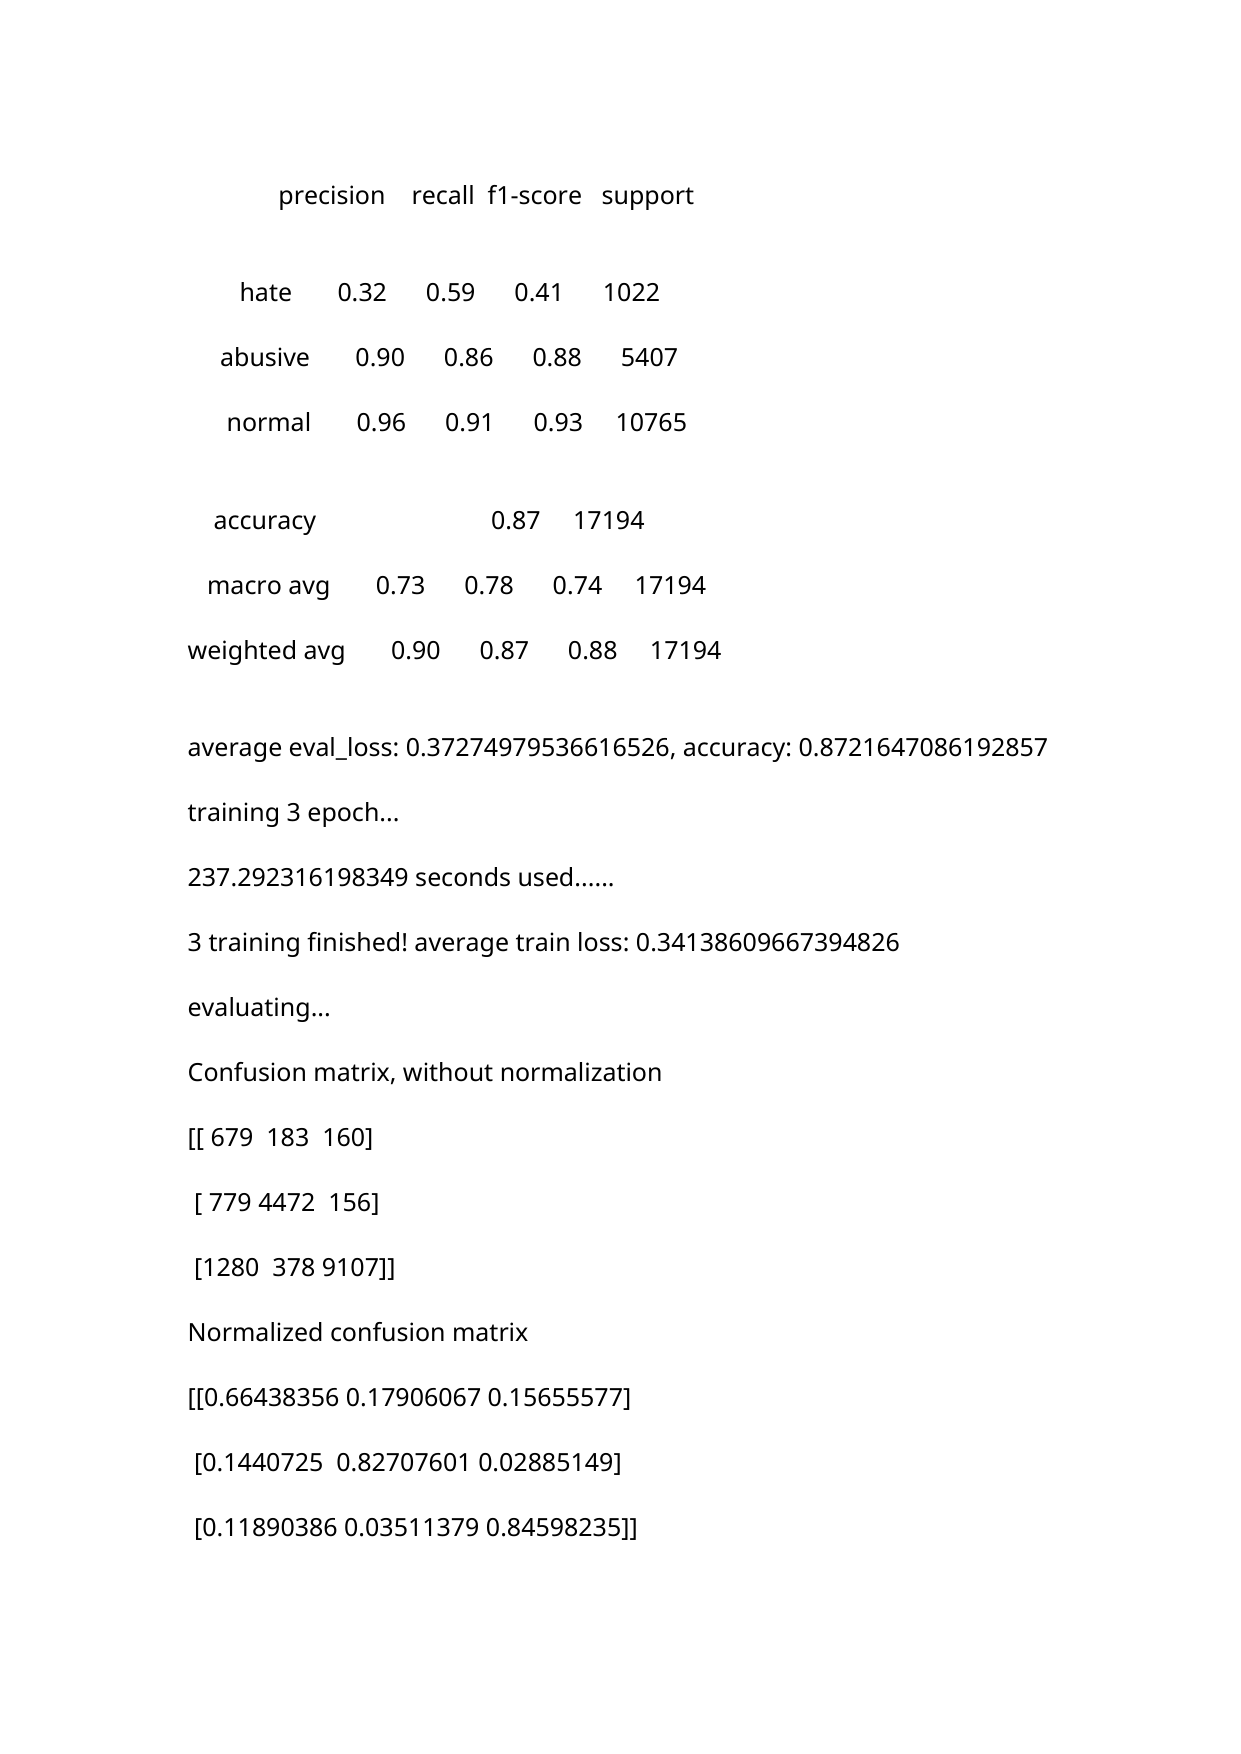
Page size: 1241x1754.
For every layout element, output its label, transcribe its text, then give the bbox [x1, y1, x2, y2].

text hate 0.32 0.59 0.41 1022 [187, 259, 1053, 324]
text [1280 378 9107]] [187, 1234, 1053, 1299]
text precision recall f1-score support [187, 162, 1053, 227]
text [[ 679 183 160] [187, 1104, 1053, 1169]
text [0.11890386 0.03511379 0.84598235]] [187, 1494, 1053, 1559]
text [[0.66438356 0.17906067 0.15655577] [187, 1364, 1053, 1429]
text Confusion matrix, without normalization [187, 1039, 1053, 1104]
text [ 779 4472 156] [187, 1169, 1053, 1234]
text normal 0.96 0.91 0.93 10765 [187, 389, 1053, 454]
text abusive 0.90 0.86 0.88 5407 [187, 324, 1053, 389]
text evaluating... [187, 974, 1053, 1039]
text average eval_loss: 0.37274979536616526, accuracy: 0.8721647086192857 [187, 714, 1053, 779]
text macro avg 0.73 0.78 0.74 17194 [187, 552, 1053, 617]
text Normalized confusion matrix [187, 1299, 1053, 1364]
text 3 training finished! average train loss: 0.34138609667394826 [187, 909, 1053, 974]
text [0.1440725 0.82707601 0.02885149] [187, 1429, 1053, 1494]
text 237.292316198349 seconds used...... [187, 844, 1053, 909]
text accuracy 0.87 17194 [187, 487, 1053, 552]
text weighted avg 0.90 0.87 0.88 17194 [187, 617, 1053, 682]
text training 3 epoch... [187, 779, 1053, 844]
